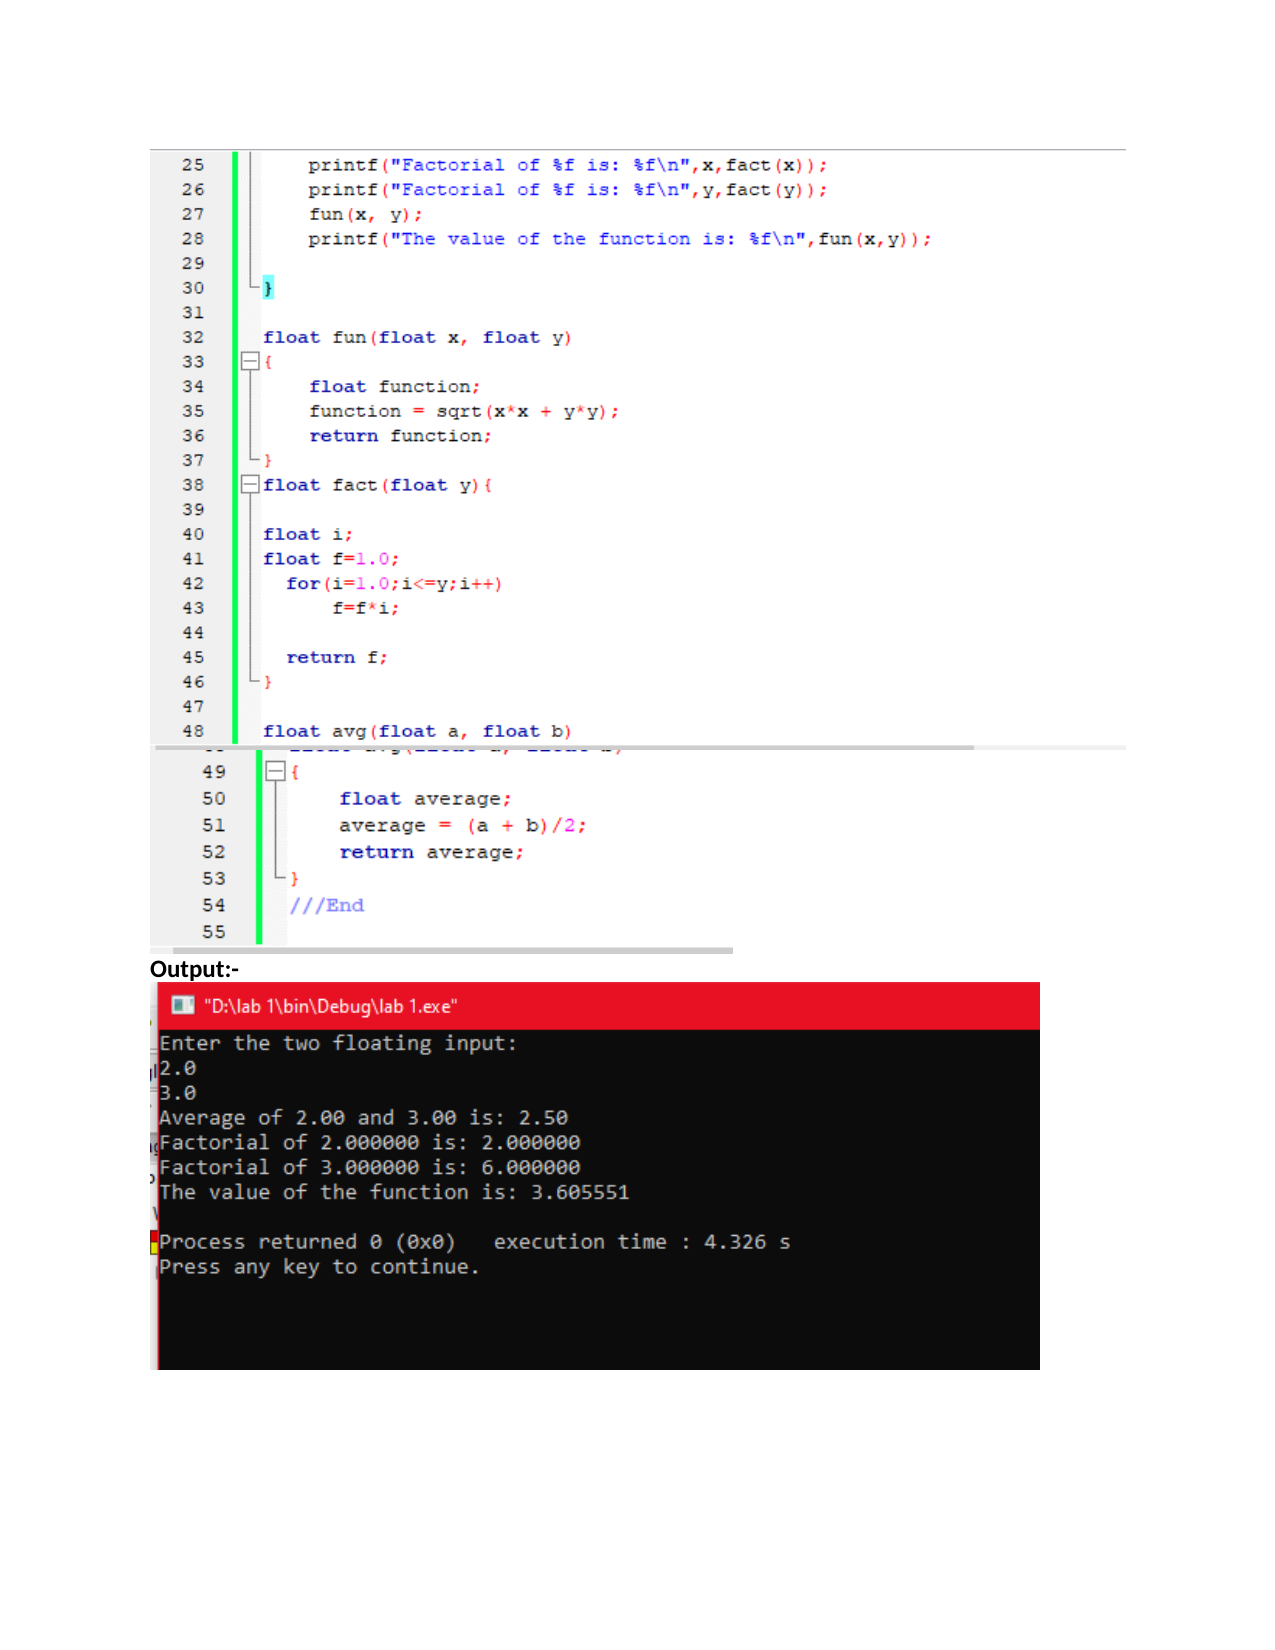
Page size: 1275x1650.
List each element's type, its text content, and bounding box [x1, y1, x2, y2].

picture [150, 982, 1040, 1370]
picture [150, 149, 1126, 954]
text Output:- [150, 953, 1192, 983]
